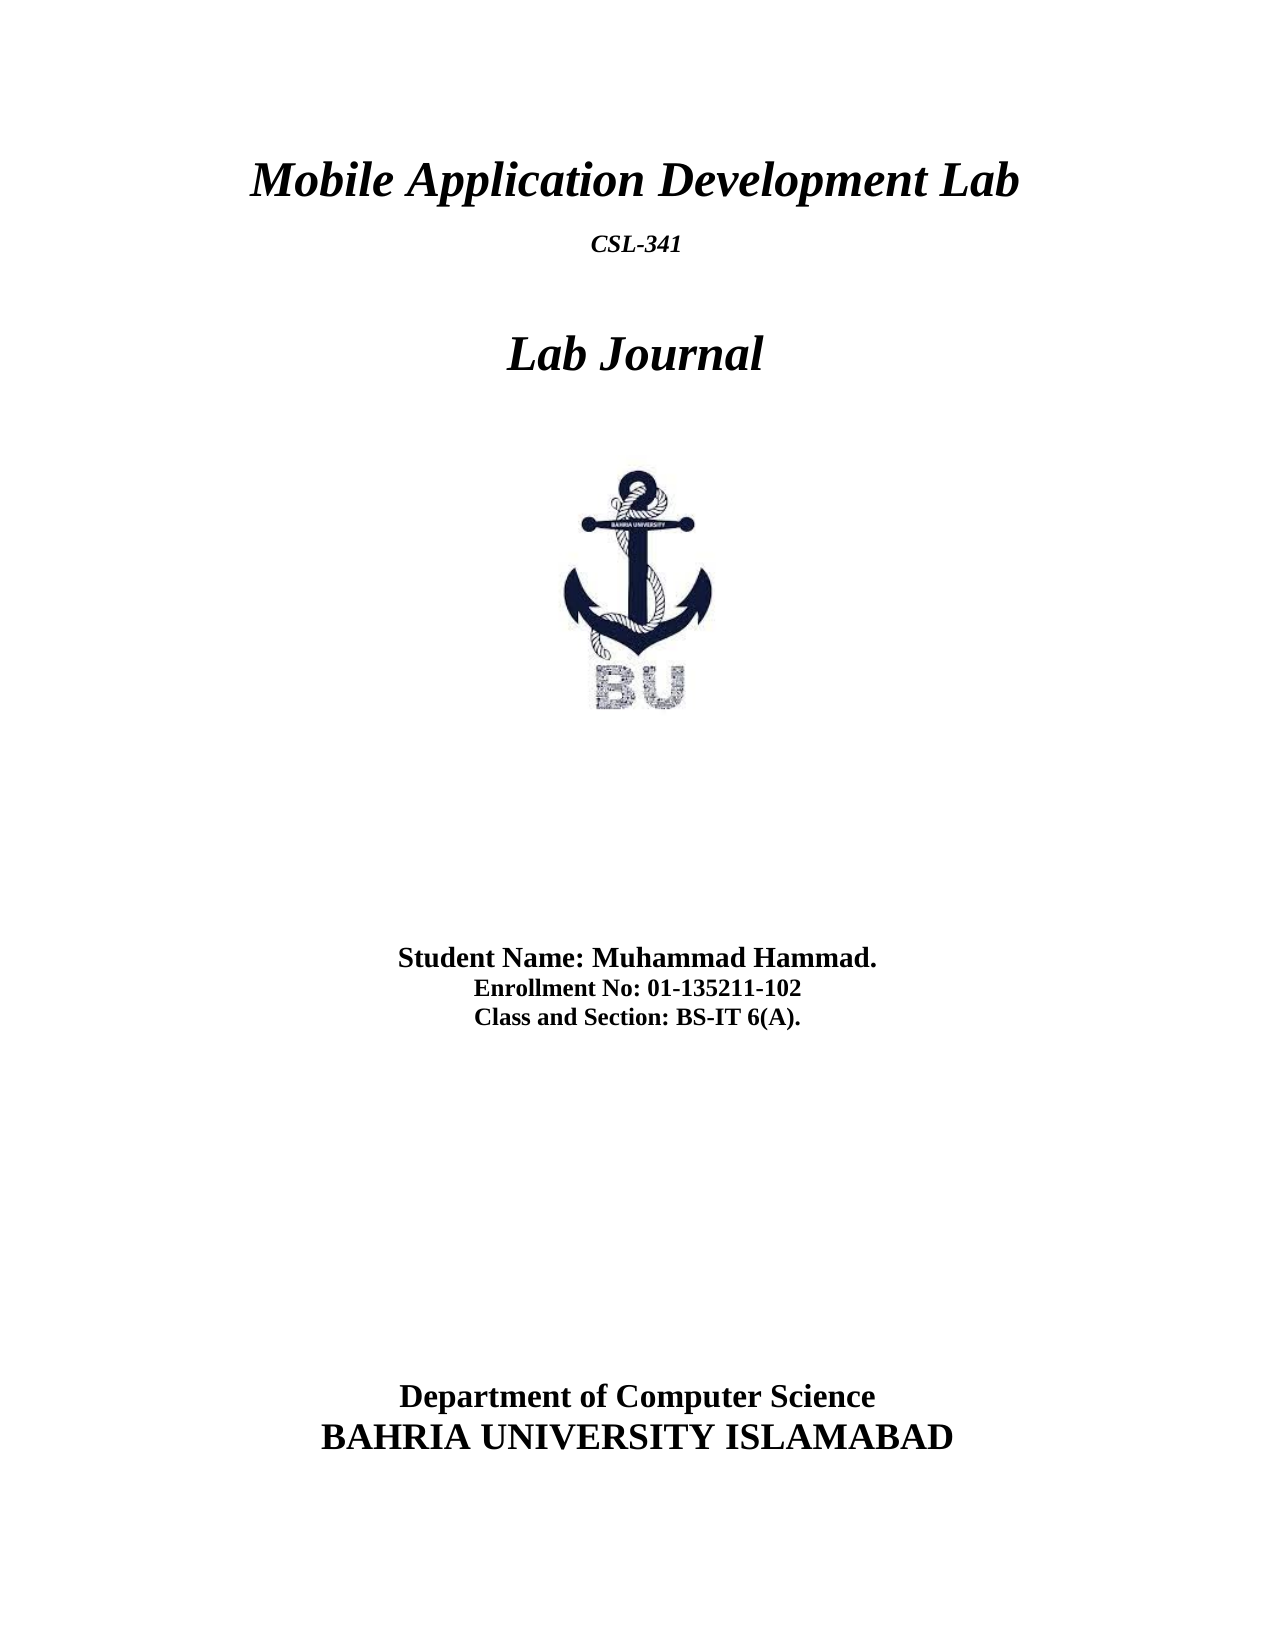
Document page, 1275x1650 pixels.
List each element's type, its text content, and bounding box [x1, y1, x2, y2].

text BAHRIA UNIVERSITY ISLAMABAD [150, 1414, 1125, 1457]
picture [500, 455, 775, 730]
text Department of Computer Science [150, 1376, 1125, 1414]
text Class and Section: BS-IT 6(A). [150, 1002, 1125, 1031]
text Lab Journal [150, 324, 1125, 382]
text Enrollment No: 01-135211-102 [150, 973, 1125, 1002]
text CSL-341 [150, 229, 1125, 257]
text Mobile Application Development Lab [150, 150, 1125, 207]
text Student Name: Muhammad Hammad. [150, 940, 1125, 973]
